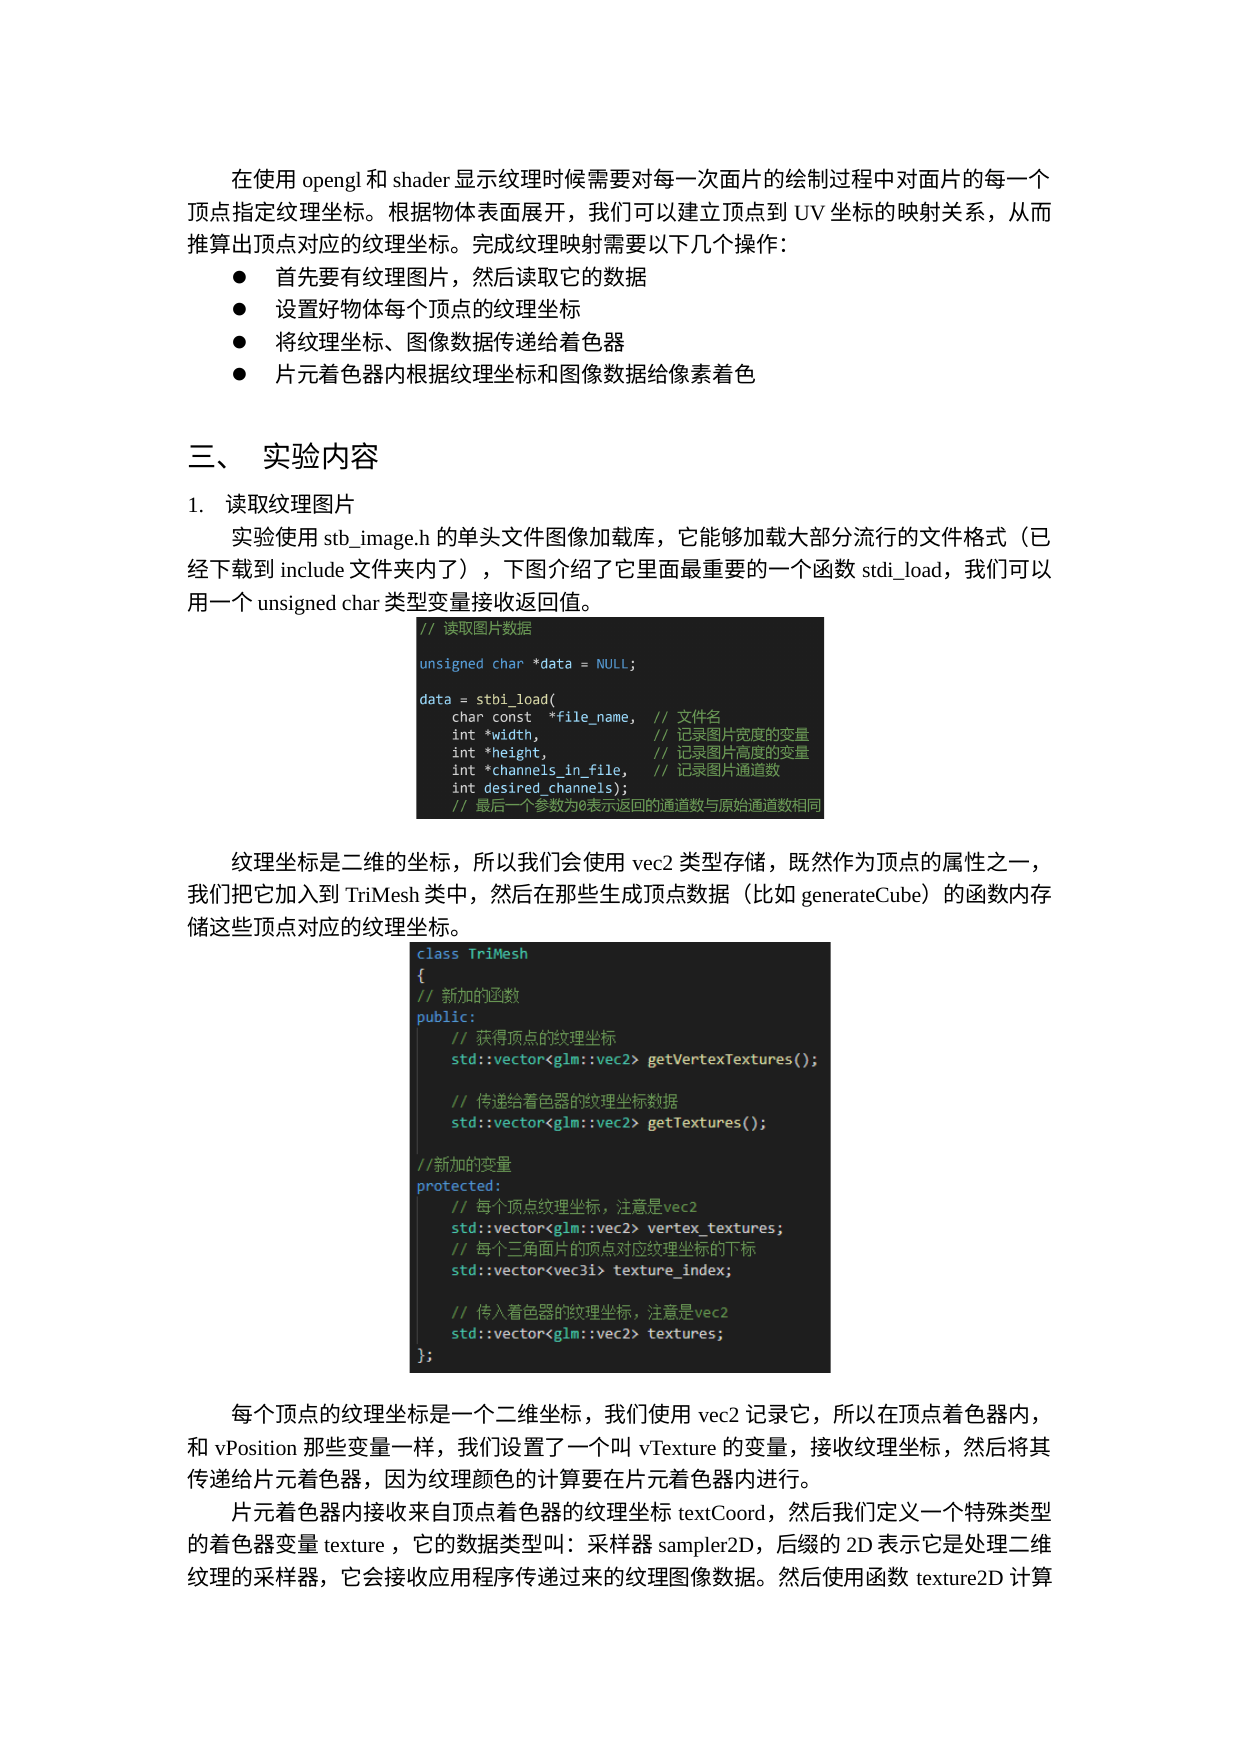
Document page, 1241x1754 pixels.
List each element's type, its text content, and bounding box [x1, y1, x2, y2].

list 片元着色器内根据纹理坐标和图像数据给像素着色 [231, 357, 1053, 389]
picture [409, 942, 831, 1373]
list 将纹理坐标、图像数据传递给着色器 [231, 324, 1053, 357]
list 设置好物体每个顶点的纹理坐标 [231, 292, 1053, 324]
list 首先要有纹理图片，然后读取它的数据 [231, 259, 1053, 292]
list 读取纹理图片 [187, 487, 1053, 519]
list 实验内容 [187, 422, 1053, 487]
text 在使用opengl和shader显示纹理时候需要对每一次面片的绘制过程中对面片的每一个顶点指定纹理坐标。根据物体表面展开，我们可以建立顶点到UV坐标的映射关系，从而推算出顶点对应的纹理坐标。完成纹理映射需要以下几个操作： [187, 162, 1053, 259]
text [187, 1494, 1053, 1592]
text 每个顶点的纹理坐标是一个二维坐标，我们使用 vec2 记录它，所以在顶点着色器内，和 vPosition 那些变量一样，我们设置了一个叫 vTexture 的变量，接收纹理坐标，然后将其传递给片元着色器，因为纹理颜色的计算要在片元着色器内进行。 [187, 1397, 1053, 1494]
picture [416, 617, 825, 819]
text 实验使用stb_image.h 的单头文件图像加载库，它能够加载大部分流行的文件格式（已经下载到include文件夹内了），下图介绍了它里面最重要的一个函数stdi_load，我们可以用一个unsigned char类型变量接收返回值。 [187, 519, 1053, 617]
text 纹理坐标是二维的坐标，所以我们会使用 vec2 类型存储，既然作为顶点的属性之一，我们把它加入到TriMesh类中，然后在那些生成顶点数据（比如generateCube）的函数内存储这些顶点对应的纹理坐标。 [187, 844, 1053, 942]
